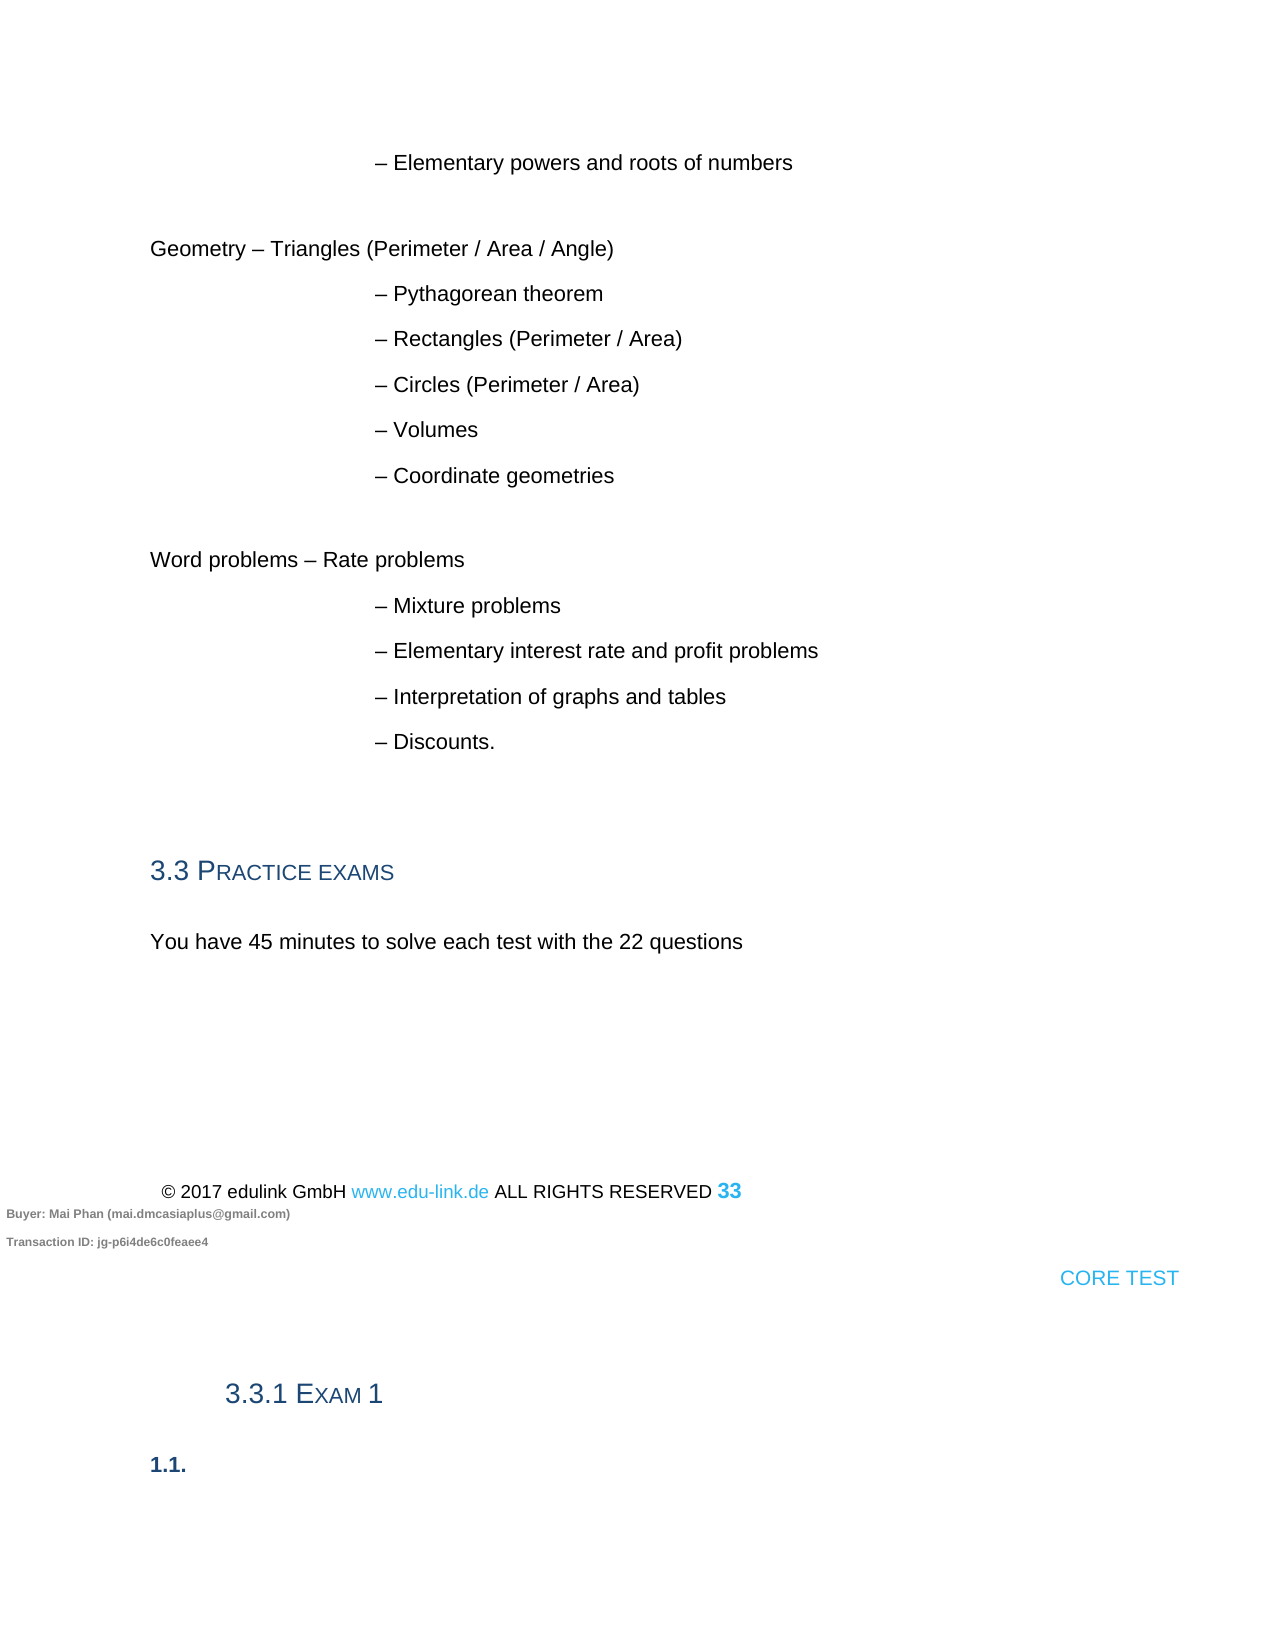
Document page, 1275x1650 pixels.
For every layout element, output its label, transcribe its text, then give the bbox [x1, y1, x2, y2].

text You have 45 minutes to solve each test with the 22 questions [150, 928, 807, 954]
text – Mixture problems [375, 593, 605, 618]
text – Elementary powers and roots of numbers [375, 150, 848, 175]
text – Volumes [375, 417, 518, 442]
text Word problems – Rate problems [150, 547, 578, 573]
text – Discounts. [375, 729, 537, 754]
text – Rectangles (Perimeter / Area) [375, 326, 732, 351]
text 3.3 PRACTICE EXAMS [150, 853, 467, 886]
text 1.1. [150, 1452, 223, 1477]
text Geometry – Triangles (Perimeter / Area / Angle) [150, 235, 789, 261]
text – Circles (Perimeter / Area) [375, 372, 687, 397]
text 3.3.1 EXAM 1 [225, 1377, 457, 1409]
text – Elementary interest rate and profit problems [375, 638, 875, 663]
text – Interpretation of graphs and tables [375, 684, 778, 709]
text Buyer: Mai Phan (mai.dmcasiaplus@gmail.com) Transaction ID: jg-p6i4de6c0feaee4 [6, 1207, 325, 1249]
text – Pythagorean theorem [375, 281, 649, 306]
text CORE TEST [1060, 1266, 1214, 1290]
text – Coordinate geometries [375, 462, 661, 488]
text © 2017 edulink GmbH www.edu-link.de ALL RIGHTS RESERVED 33 [161, 1178, 1089, 1203]
